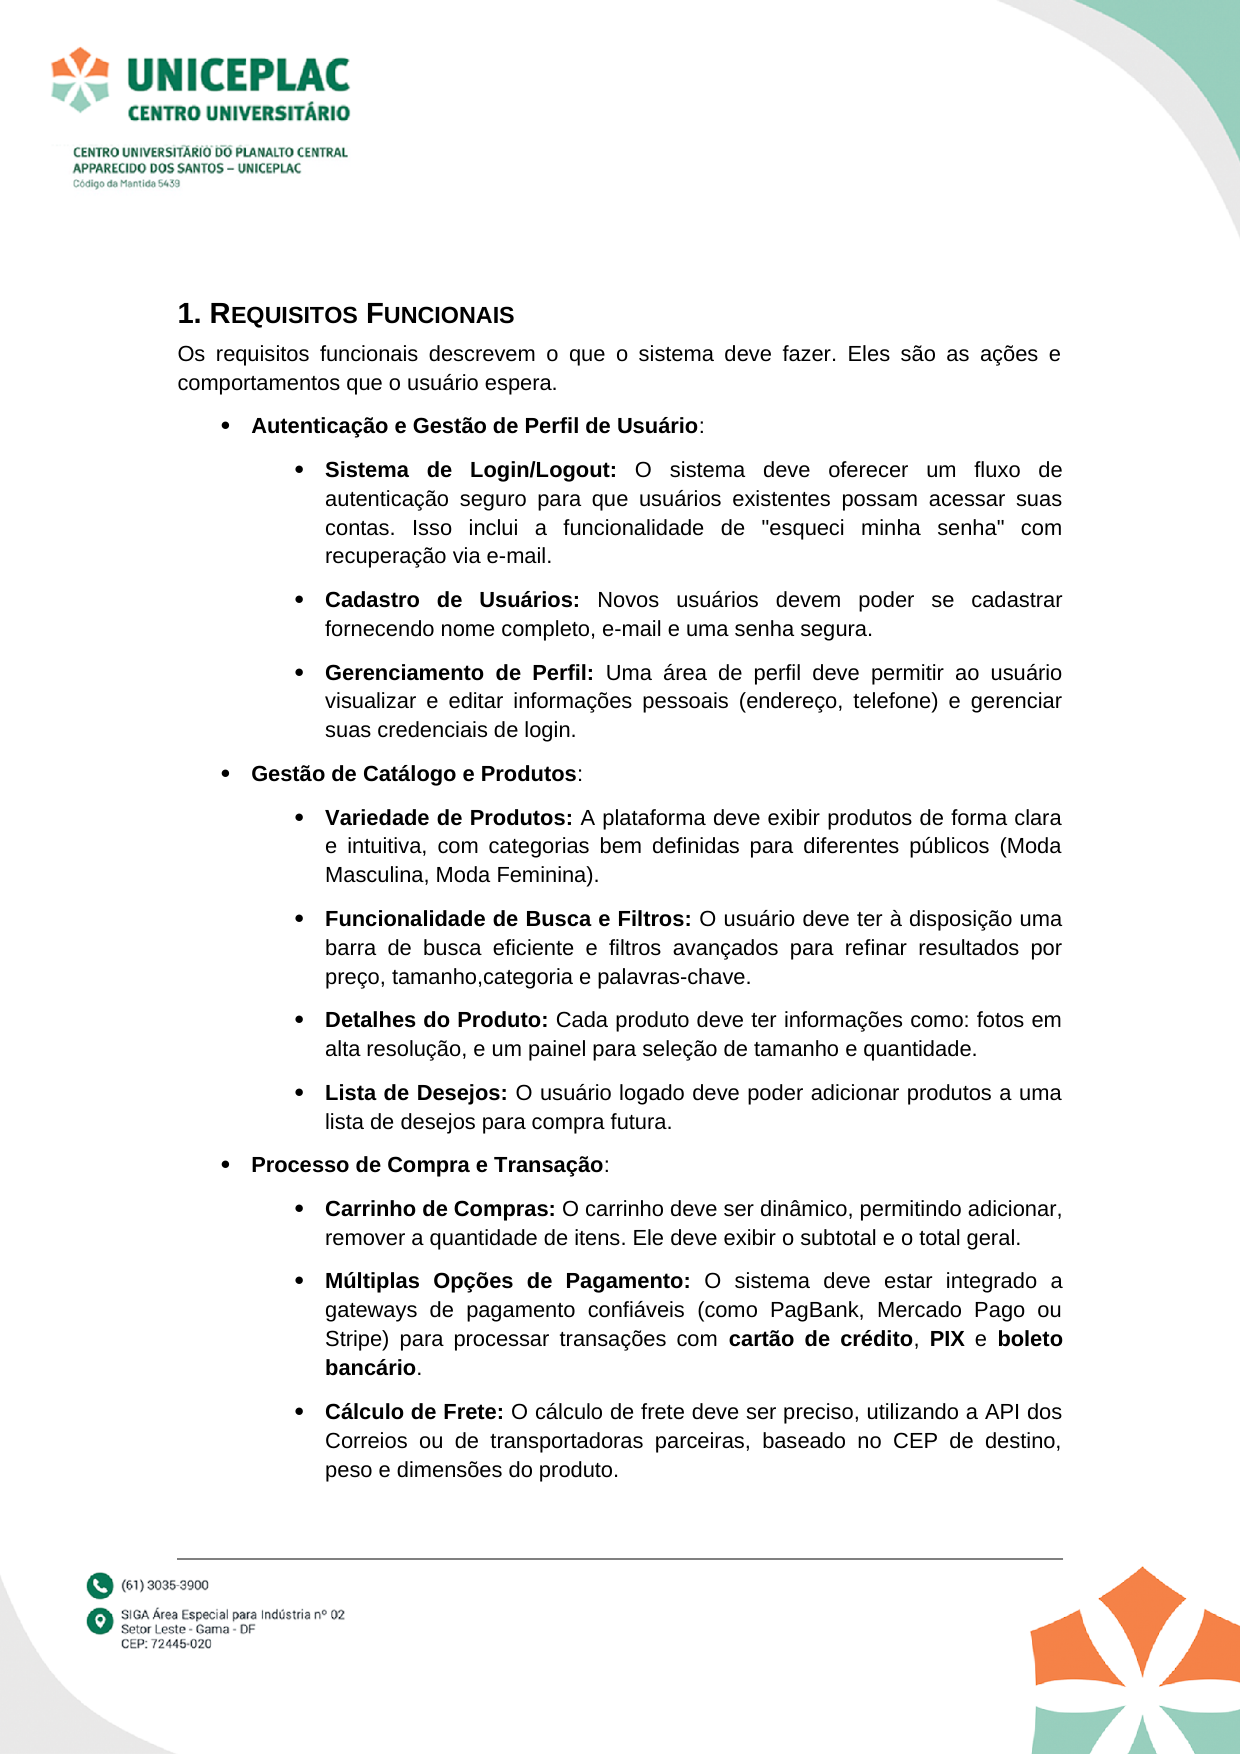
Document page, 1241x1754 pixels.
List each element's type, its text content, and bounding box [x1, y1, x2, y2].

list Autenticação e Gestão de Perfil de Usuário: [222, 413, 1063, 438]
picture [0, 0, 1240, 1754]
list Lista de Desejos: O usuário logado deve poder adicionar produtos a uma lista de desejos para compra futura. [295, 1080, 1063, 1134]
list Cadastro de Usuários: Novos usuários devem poder se cadastrar fornecendo nome completo, e-mail e uma senha segura. [295, 587, 1063, 641]
list Funcionalidade de Busca e Filtros: O usuário deve ter à disposição uma barra de busca eficiente e filtros avançados para refinar resultados por preço, tamanho,categoria e palavras-chave. [295, 906, 1063, 989]
text Os requisitos funcionais descrevem o que o sistema deve fazer. Eles são as ações e comportamentos que o usuário espera. [177, 341, 1063, 395]
list Variedade de Produtos: A plataforma deve exibir produtos de forma clara e intuitiva, com categorias bem definidas para diferentes públicos (Moda Masculina, Moda Feminina). [295, 804, 1063, 888]
list Processo de Compra e Transação: [222, 1152, 1063, 1178]
list Detalhes do Produto: Cada produto deve ter informações como: fotos em alta resolução, e um painel para seleção de tamanho e quantidade. [295, 1007, 1063, 1062]
list Gestão de Catálogo e Produtos: [222, 761, 1063, 786]
list Múltiplas Opções de Pagamento: O sistema deve estar integrado a gateways de pagamento confiáveis (como PagBank, Mercado Pago ou Stripe) para processar transações com cartão de crédito, PIX e boleto bancário. [295, 1268, 1063, 1381]
list Gerenciamento de Perfil: Uma área de perfil deve permitir ao usuário visualizar e editar informações pessoais (endereço, telefone) e gerenciar suas credenciais de login. [295, 659, 1063, 743]
list Cálculo de Frete: O cálculo de frete deve ser preciso, utilizando a API dos Correios ou de transportadoras parceiras, baseado no CEP de destino, peso e dimensões do produto. [295, 1399, 1063, 1482]
subtitle 1. Requisitos Funcionais [177, 297, 1063, 330]
list Sistema de Login/Logout: O sistema deve oferecer um fluxo de autenticação seguro para que usuários existentes possam acessar suas contas. Isso inclui a funcionalidade de "esqueci minha senha" com recuperação via e-mail. [295, 457, 1063, 569]
list Carrinho de Compras: O carrinho deve ser dinâmico, permitindo adicionar, remover a quantidade de itens. Ele deve exibir o subtotal e o total geral. [295, 1196, 1063, 1250]
